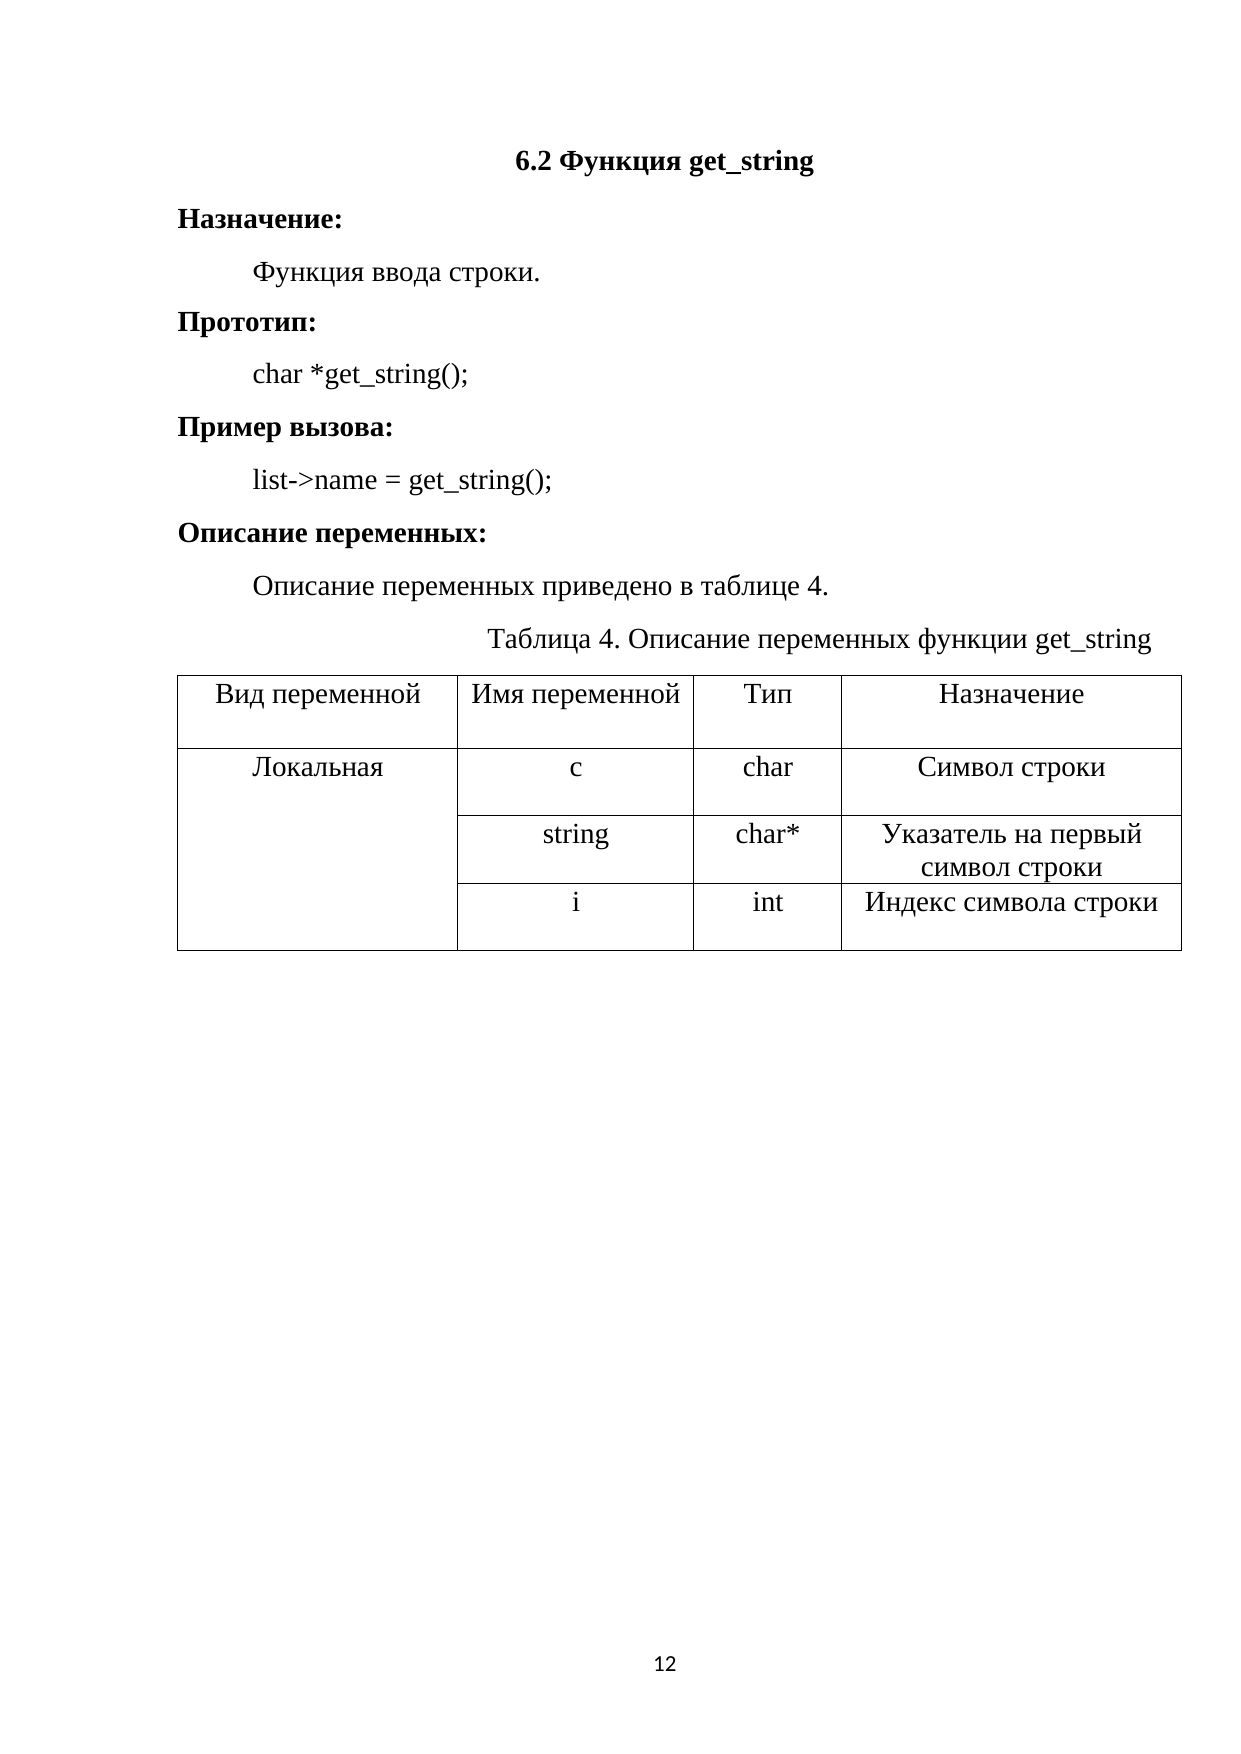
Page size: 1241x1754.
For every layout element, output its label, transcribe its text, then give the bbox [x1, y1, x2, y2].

table_header Тип [694, 676, 841, 748]
text Описание переменных: [177, 515, 1152, 549]
table_cell string [458, 816, 693, 883]
table_header Имя переменной [458, 676, 693, 748]
table_cell Локальная [178, 749, 457, 950]
text Описание переменных приведено в таблице 4. [177, 568, 1152, 601]
table_header Вид переменной [178, 676, 457, 748]
table_cell c [458, 749, 693, 815]
text Назначение: [177, 201, 1152, 234]
text Таблица 4. Описание переменных функции get_string [177, 621, 1152, 654]
table_cell i [458, 884, 693, 950]
text Пример вызова: [177, 409, 1152, 443]
table_cell Символ строки [842, 749, 1181, 815]
table_cell сhar* [694, 816, 841, 883]
table_cell Указатель на первый символ строки [842, 816, 1181, 883]
text char *get_string(); [177, 357, 1152, 390]
text list->name = get_string(); [177, 462, 1152, 496]
table_cell char [694, 749, 841, 815]
text Прототип: [177, 304, 1152, 337]
text Функция ввода строки. [177, 254, 1152, 287]
table_cell Индекс символа строки [842, 884, 1181, 950]
table_header Назначение [842, 676, 1181, 748]
table_cell int [694, 884, 841, 950]
subtitle 6.2 Функция get_string [177, 143, 1152, 177]
